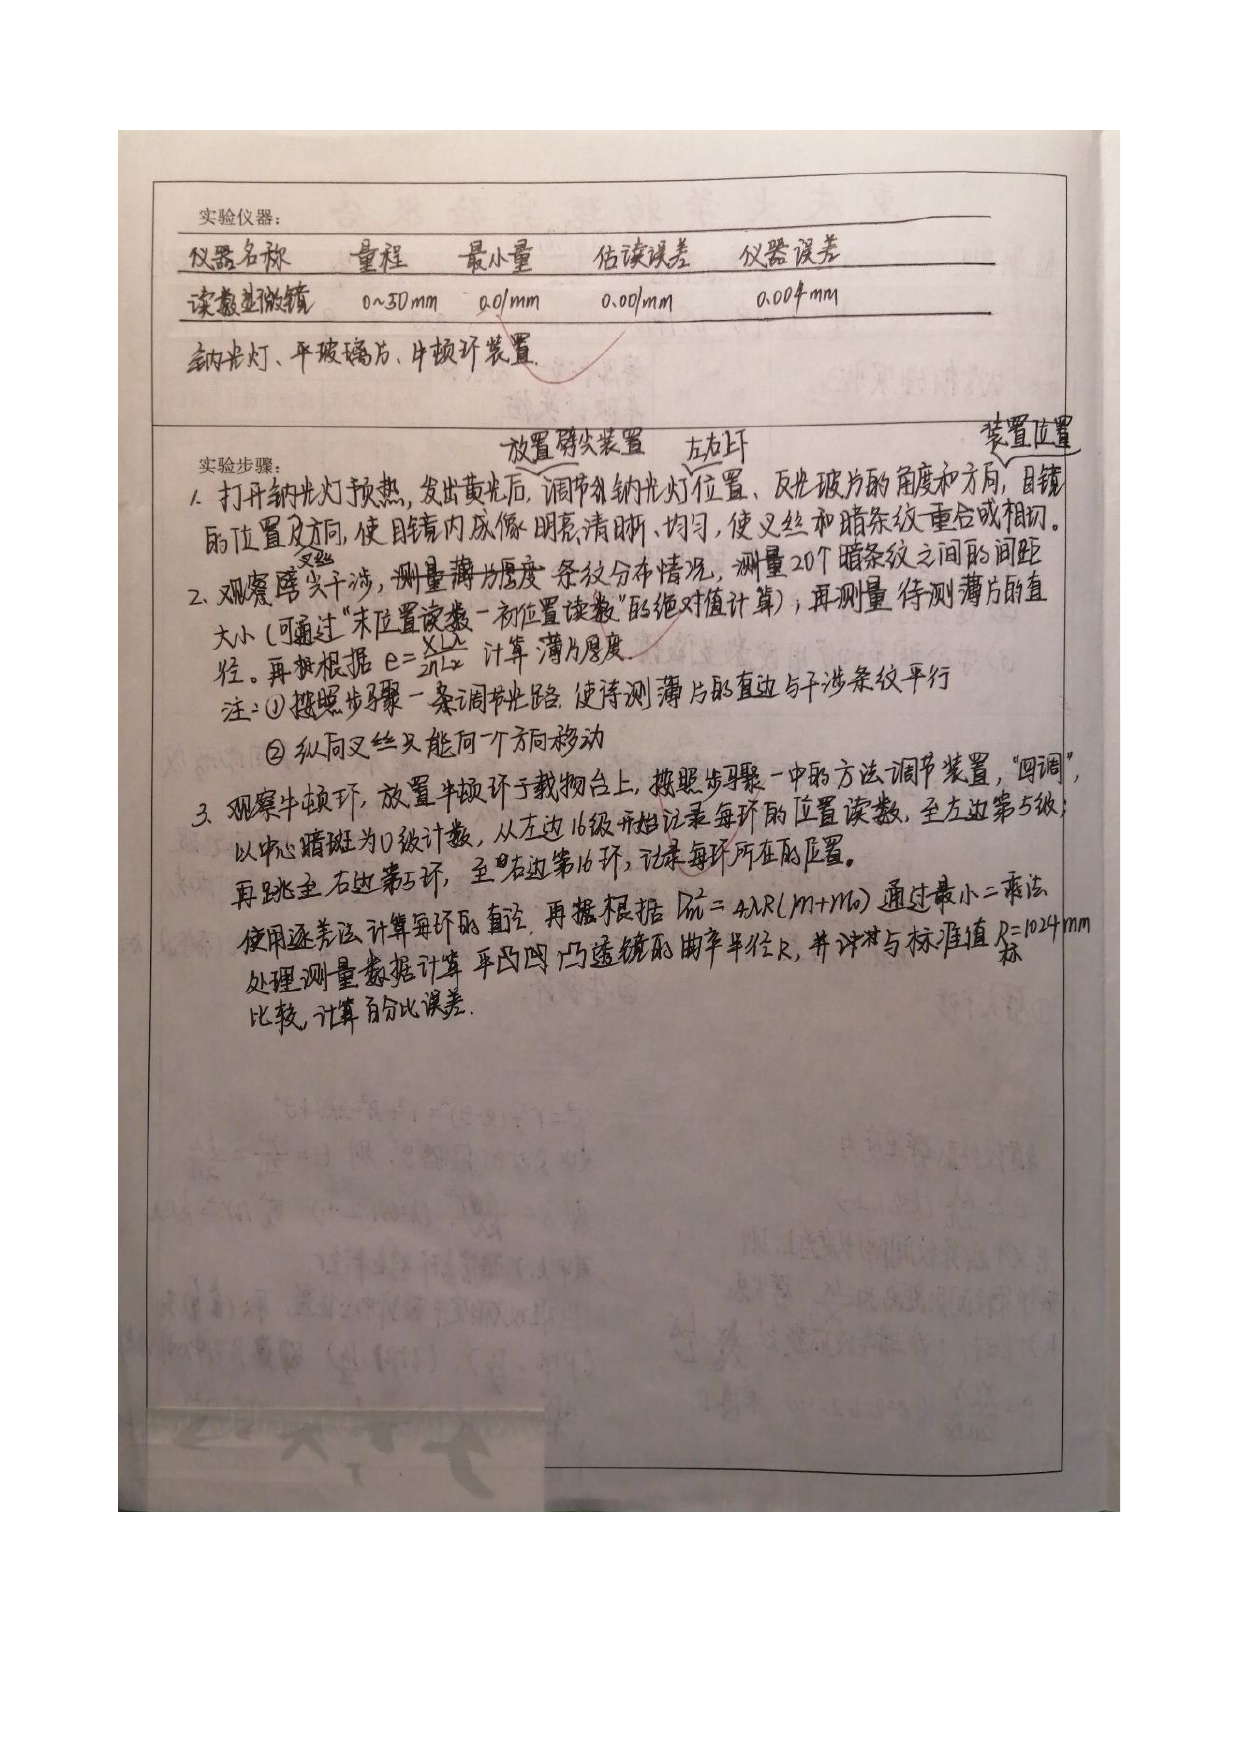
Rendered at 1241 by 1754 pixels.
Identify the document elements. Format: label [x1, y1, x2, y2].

picture [118, 130, 1121, 1512]
